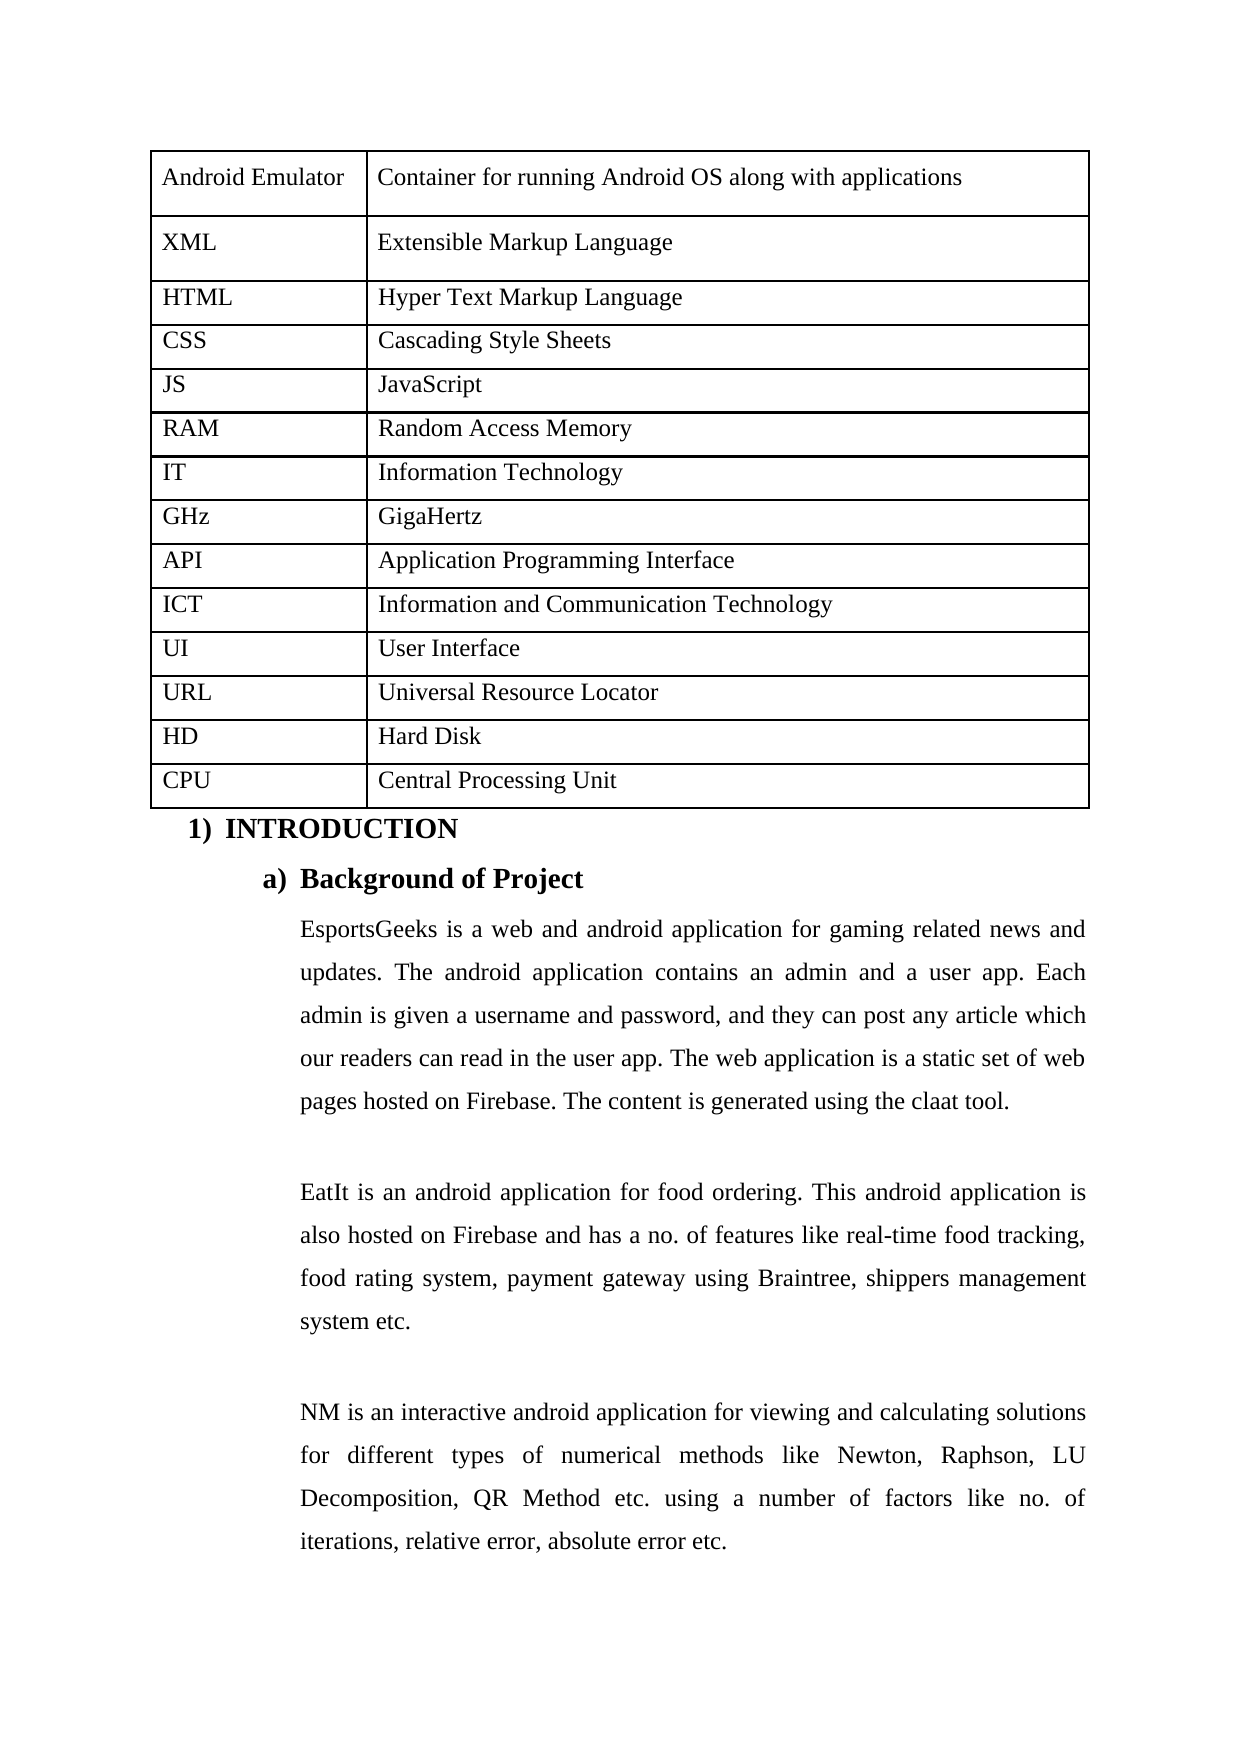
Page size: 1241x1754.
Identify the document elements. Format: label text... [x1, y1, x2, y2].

table_cell CPU [152, 765, 366, 807]
table_cell Information Technology [368, 458, 1088, 499]
table_cell IT [152, 458, 366, 499]
table_cell GigaHertz [368, 501, 1088, 543]
text EsportsGeeks is a web and android application for gaming related news and updates. The android application contains an admin and a user app. Each admin is given a username and password, and they can post any article which our readers can read in the user app. The web application is a static set of web pages hosted on Firebase. The content is generated using the claat tool. [300, 914, 1087, 1115]
list INTRODUCTION [187, 811, 1087, 845]
table_cell XML [152, 217, 366, 279]
table_cell Hard Disk [368, 721, 1088, 763]
table_cell Android Emulator [152, 152, 366, 215]
table_cell URL [152, 677, 366, 719]
table_cell Container for running Android OS along with applications [368, 152, 1088, 215]
table_cell CSS [152, 326, 366, 367]
text EatIt is an android application for food ordering. This android application is also hosted on Firebase and has a no. of features like real-time food tracking, food rating system, payment gateway using Braintree, shippers management system etc. [300, 1177, 1087, 1335]
text NM is an interactive android application for viewing and calculating solutions for different types of numerical methods like Newton, Raphson, LU Decomposition, QR Method etc. using a number of factors like no. of iterations, relative error, absolute error etc. [300, 1397, 1087, 1555]
table_cell JavaScript [368, 370, 1088, 411]
table_cell API [152, 545, 366, 587]
table_cell Cascading Style Sheets [368, 326, 1088, 367]
table_cell HD [152, 721, 366, 763]
list Background of Project [262, 862, 1087, 895]
table_cell Information and Communication Technology [368, 589, 1088, 631]
table_cell Random Access Memory [368, 414, 1088, 455]
table_cell Application Programming Interface [368, 545, 1088, 587]
table_cell GHz [152, 501, 366, 543]
table_cell Central Processing Unit [368, 765, 1088, 807]
table_cell HTML [152, 282, 366, 323]
table_cell JS [152, 370, 366, 411]
table_cell Universal Resource Locator [368, 677, 1088, 719]
table_cell Hyper Text Markup Language [368, 282, 1088, 323]
table_cell UI [152, 633, 366, 675]
table_cell User Interface [368, 633, 1088, 675]
table_cell Extensible Markup Language [368, 217, 1088, 279]
table_cell RAM [152, 414, 366, 455]
table_cell ICT [152, 589, 366, 631]
